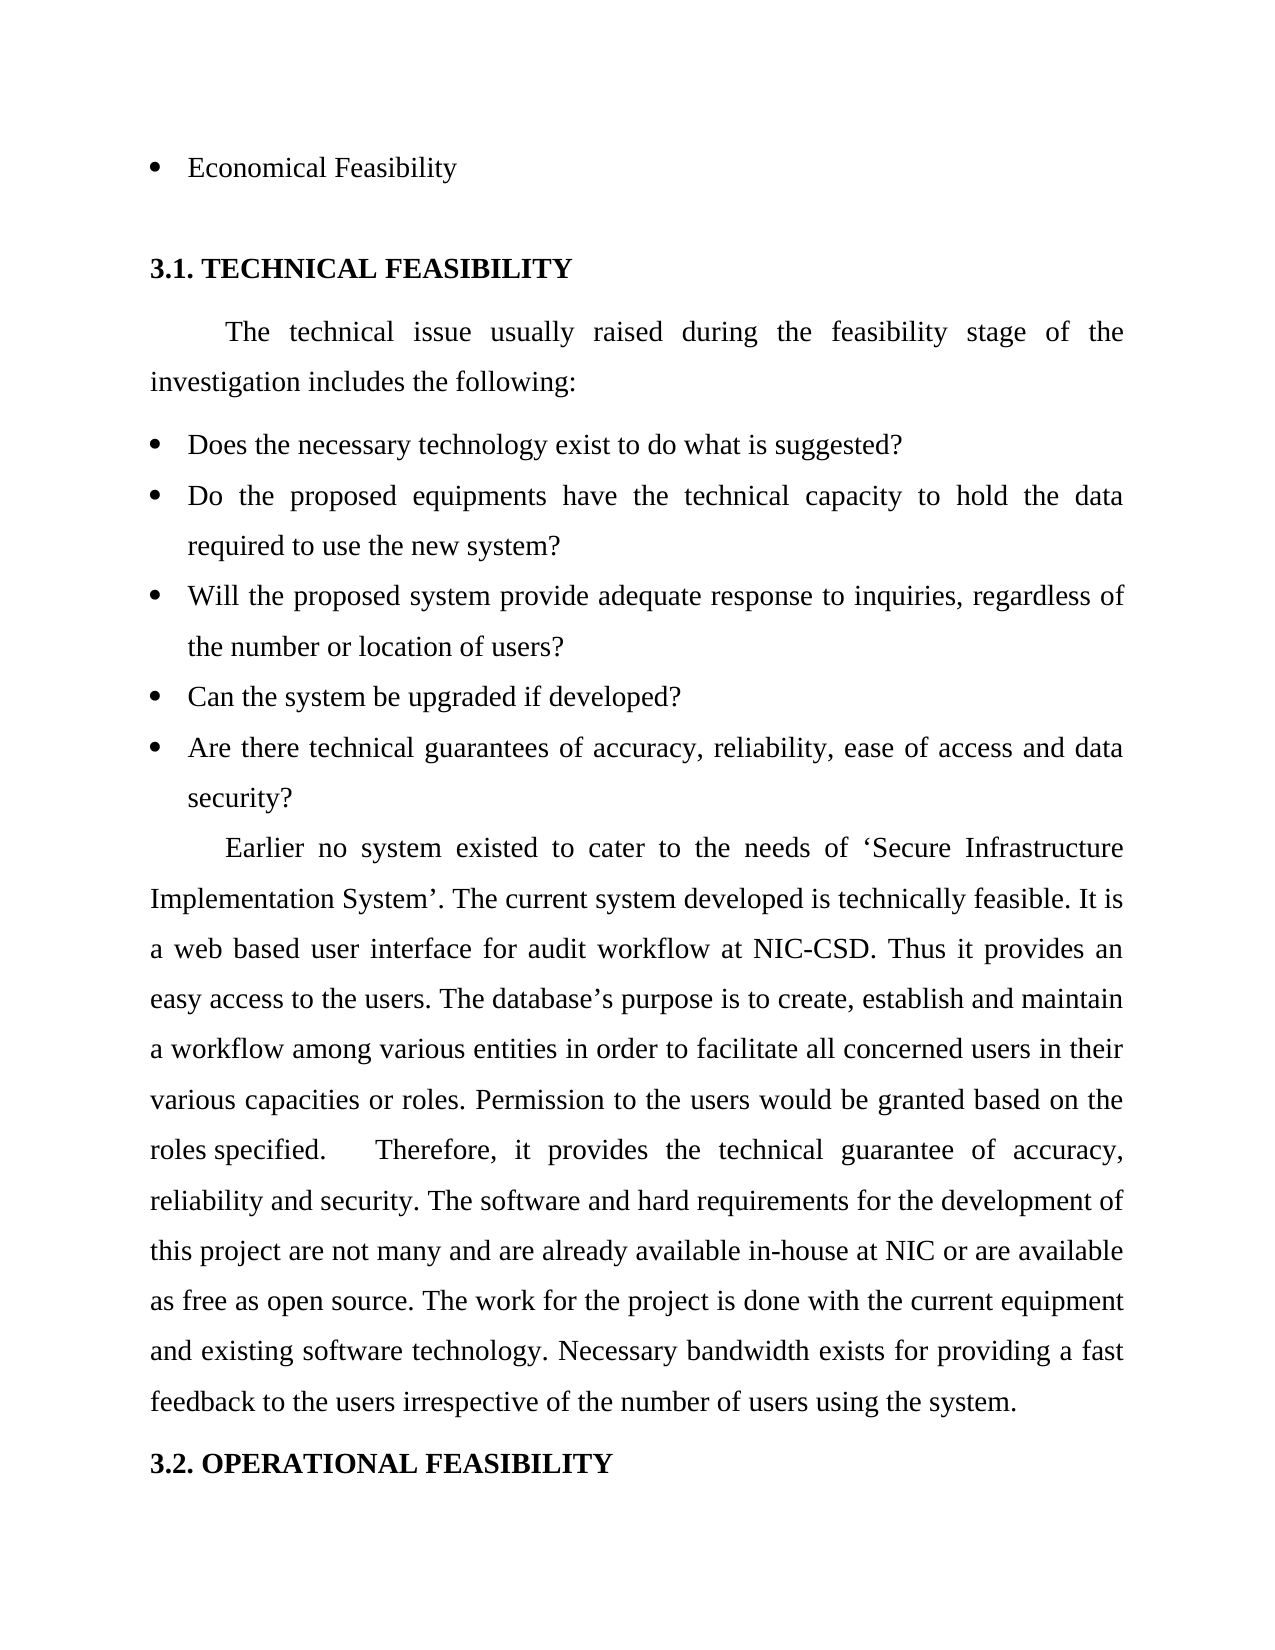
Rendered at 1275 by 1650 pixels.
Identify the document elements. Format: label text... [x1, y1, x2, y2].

list Will the proposed system provide adequate response to inquiries, regardless of the number or location of users? [150, 578, 1125, 662]
list Do the proposed equipments have the technical capacity to hold the data required to use the new system? [150, 478, 1125, 562]
text The technical issue usually raised during the feasibility stage of the investigation includes the following: [150, 314, 1125, 398]
list Can the system be upgraded if developed? [150, 679, 1125, 713]
text 3.2. OPERATIONAL FEASIBILITY [150, 1447, 1125, 1480]
list Does the necessary technology exist to do what is suggested? [150, 427, 1125, 461]
list Economical Feasibility [150, 150, 1125, 184]
list Are there technical guarantees of accuracy, reliability, ease of access and data security? [150, 730, 1125, 814]
text Earlier no system existed to cater to the needs of ‘Secure Infrastructure Implementation System’. The current system developed is technically feasible. It is a web based user interface for audit workflow at NIC-CSD. Thus it provides an easy access to the users. The database’s purpose is to create, establish and maintain a workflow among various entities in order to facilitate all concerned users in their various capacities or roles. Permission to the users would be granted based on the roles specified. Therefore, it provides the technical guarantee of accuracy, reliability and security. The software and hard requirements for the development of this project are not many and are already available in-house at NIC or are available as free as open source. The work for the project is done with the current equipment and existing software technology. Necessary bandwidth exists for providing a fast feedback to the users irrespective of the number of users using the system. [150, 830, 1125, 1417]
text 3.1. TECHNICAL FEASIBILITY [150, 251, 1125, 285]
